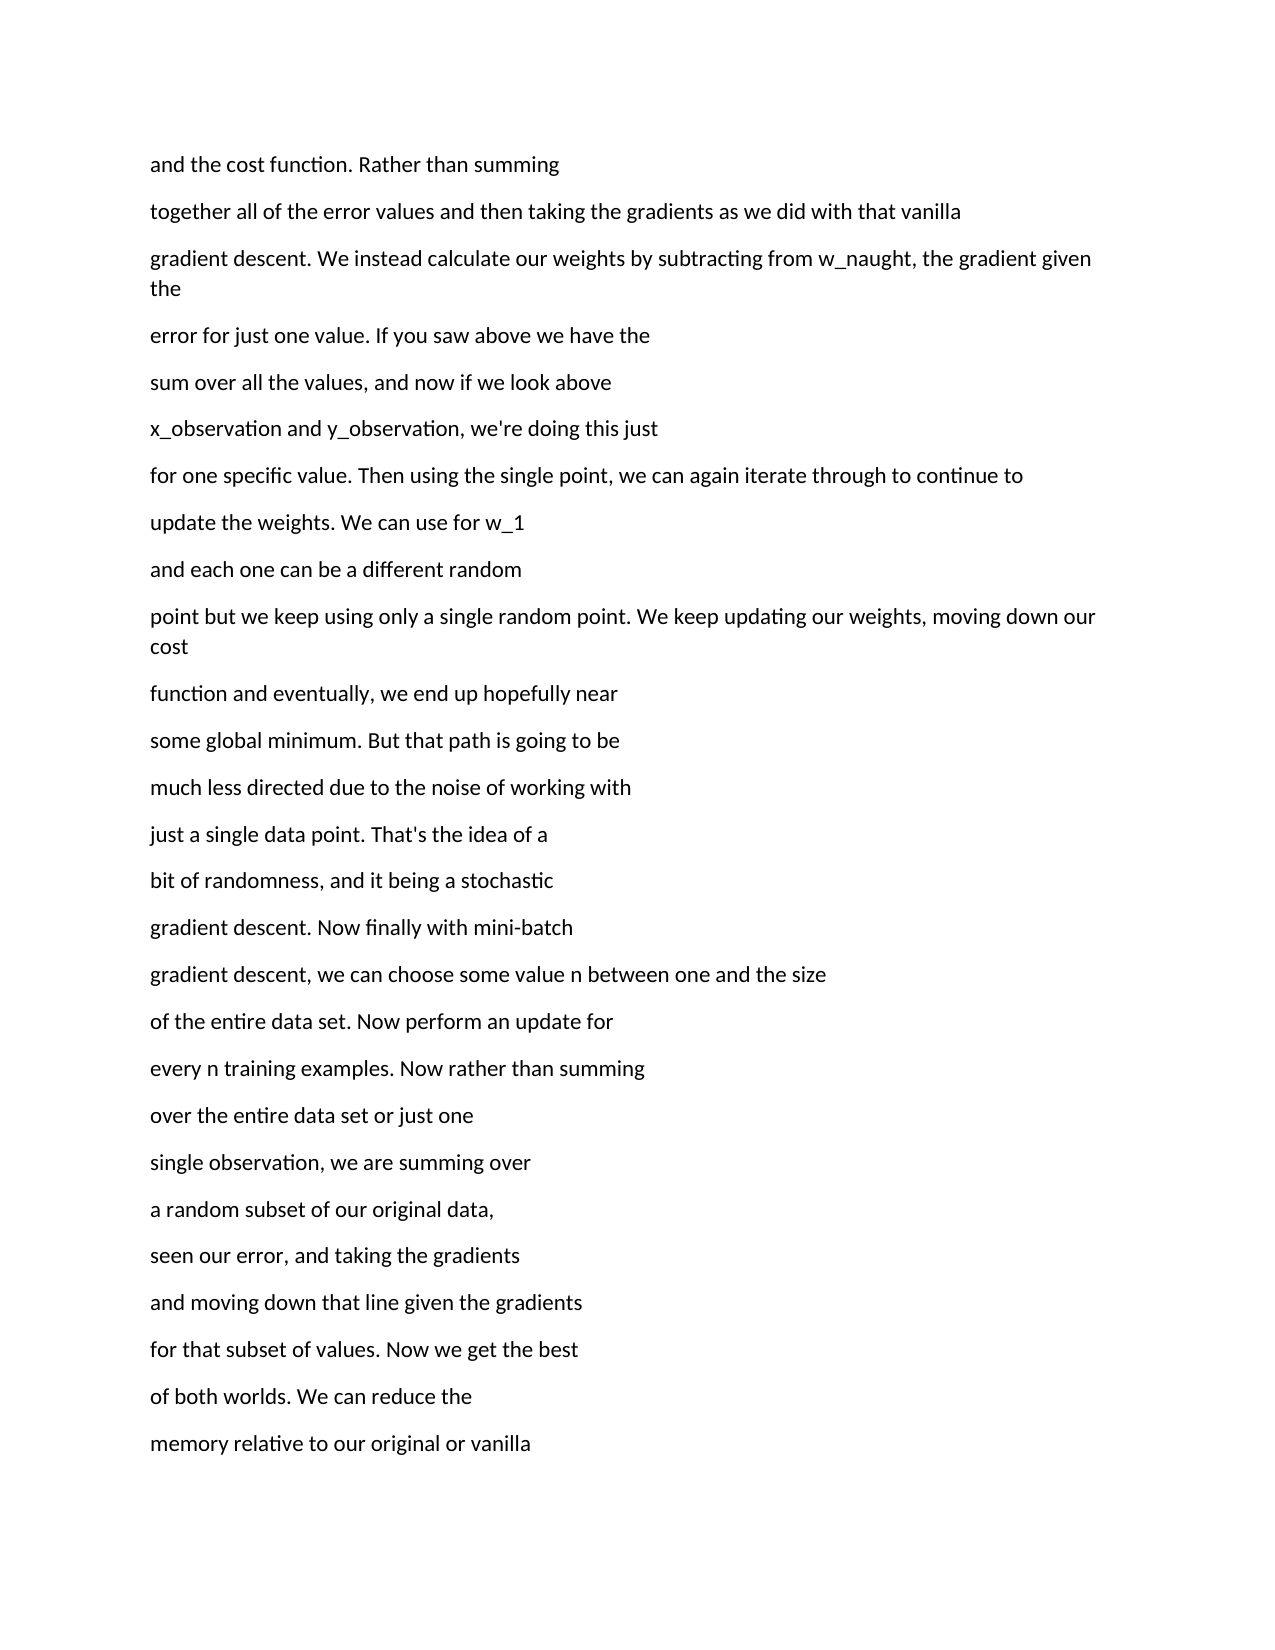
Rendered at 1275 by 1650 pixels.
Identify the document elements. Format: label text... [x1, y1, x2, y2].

text sum over all the values, and now if we look above [150, 368, 1125, 396]
text gradient descent. Now finally with mini-batch [150, 913, 1125, 942]
text function and eventually, we end up hopefully near [150, 679, 1125, 707]
text just a single data point. That's the idea of a [150, 820, 1125, 848]
text gradient descent, we can choose some value n between one and the size [150, 960, 1125, 988]
text x_observation and y_observation, we're doing this just [150, 414, 1125, 443]
text memory relative to our original or vanilla [150, 1429, 1125, 1457]
text bit of randomness, and it being a stochastic [150, 867, 1125, 895]
text some global minimum. But that path is going to be [150, 726, 1125, 754]
text every n training examples. Now rather than summing [150, 1054, 1125, 1082]
text point but we keep using only a single random point. We keep updating our weights, moving down our cost [150, 602, 1125, 660]
text seen our error, and taking the gradients [150, 1242, 1125, 1270]
text and the cost function. Rather than summing [150, 150, 1125, 178]
text over the entire data set or just one [150, 1101, 1125, 1129]
text error for just one value. If you saw above we have the [150, 321, 1125, 349]
text and each one can be a different random [150, 555, 1125, 583]
text gradient descent. We instead calculate our weights by subtracting from w_naught, the gradient given the [150, 244, 1125, 302]
text together all of the error values and then taking the gradients as we did with that vanilla [150, 197, 1125, 225]
text much less directed due to the noise of working with [150, 773, 1125, 801]
text and moving down that line given the gradients [150, 1288, 1125, 1317]
text for that subset of values. Now we get the best [150, 1335, 1125, 1363]
text a random subset of our original data, [150, 1195, 1125, 1223]
text of both worlds. We can reduce the [150, 1382, 1125, 1410]
text of the entire data set. Now perform an update for [150, 1007, 1125, 1035]
text update the weights. We can use for w_1 [150, 508, 1125, 536]
text for one specific value. Then using the single point, we can again iterate through to continue to [150, 461, 1125, 489]
text single observation, we are summing over [150, 1148, 1125, 1176]
